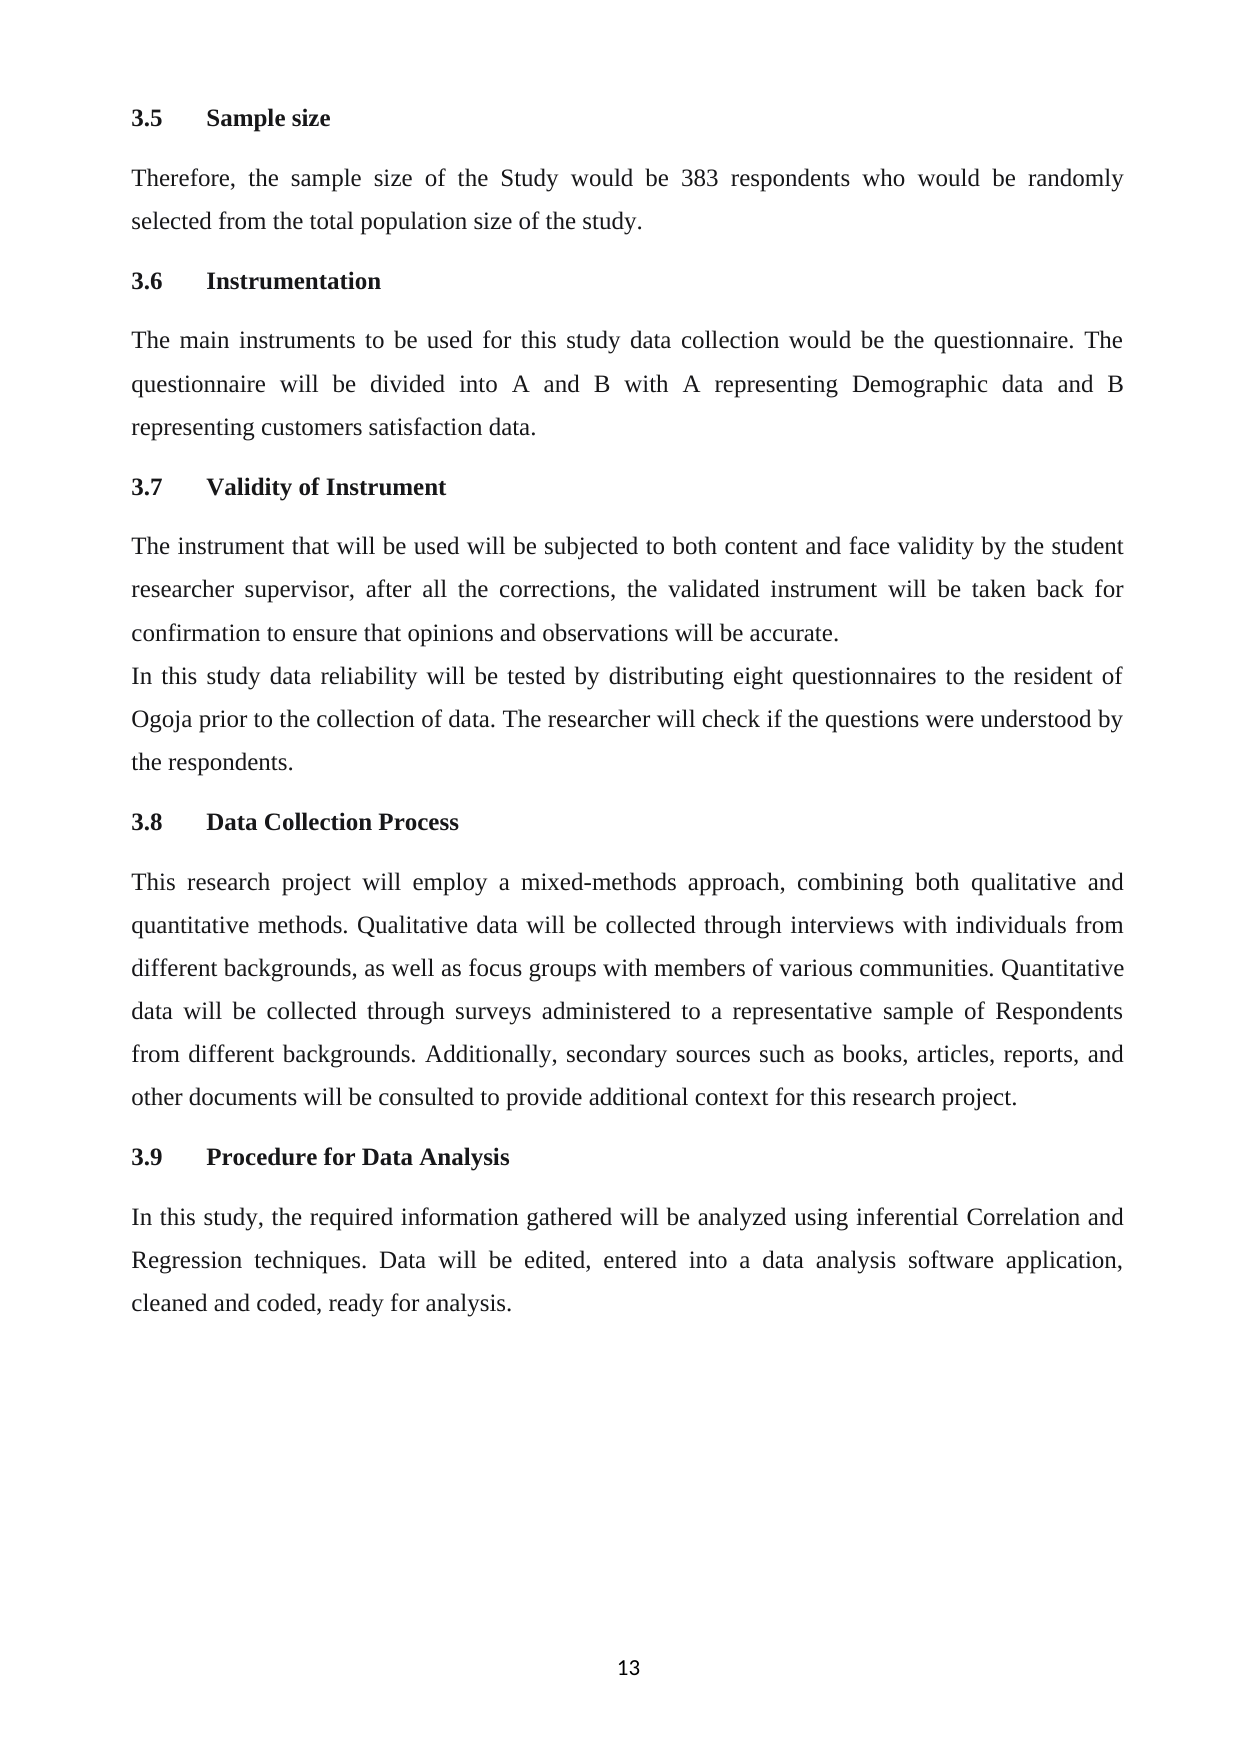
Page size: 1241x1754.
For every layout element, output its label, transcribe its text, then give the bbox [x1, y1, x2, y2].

text This research project will employ a mixed-methods approach, combining both qualitative and quantitative methods. Qualitative data will be collected through interviews with individuals from different backgrounds, as well as focus groups with members of various communities. Quantitative data will be collected through surveys administered to a representative sample of Respondents from different backgrounds. Additionally, secondary sources such as books, articles, reports, and other documents will be consulted to provide additional context for this research project. [131, 867, 1125, 1111]
text 3.5 Sample size [131, 103, 1125, 132]
text In this study, the required information gathered will be analyzed using inferential Correlation and Regression techniques. Data will be edited, entered into a data analysis software application, cleaned and coded, ready for analysis. [131, 1202, 1125, 1317]
text The main instruments to be used for this study data collection would be the questionnaire. The questionnaire will be divided into A and B with A representing Demographic data and B representing customers satisfaction data. [131, 326, 1125, 441]
text 3.8 Data Collection Process [131, 807, 1125, 836]
text 3.9 Procedure for Data Analysis [131, 1142, 1125, 1171]
text Therefore, the sample size of the Study would be 383 respondents who would be randomly selected from the total population size of the study. [131, 163, 1125, 235]
text 3.7 Validity of Instrument [131, 472, 1125, 500]
text 3.6 Instrumentation [131, 266, 1125, 294]
text In this study data reliability will be tested by distributing eight questionnaires to the resident of Ogoja prior to the collection of data. The researcher will check if the questions were understood by the respondents. [131, 661, 1125, 776]
text The instrument that will be used will be subjected to both content and face validity by the student researcher supervisor, after all the corrections, the validated instrument will be taken back for confirmation to ensure that opinions and observations will be accurate. [131, 531, 1125, 646]
